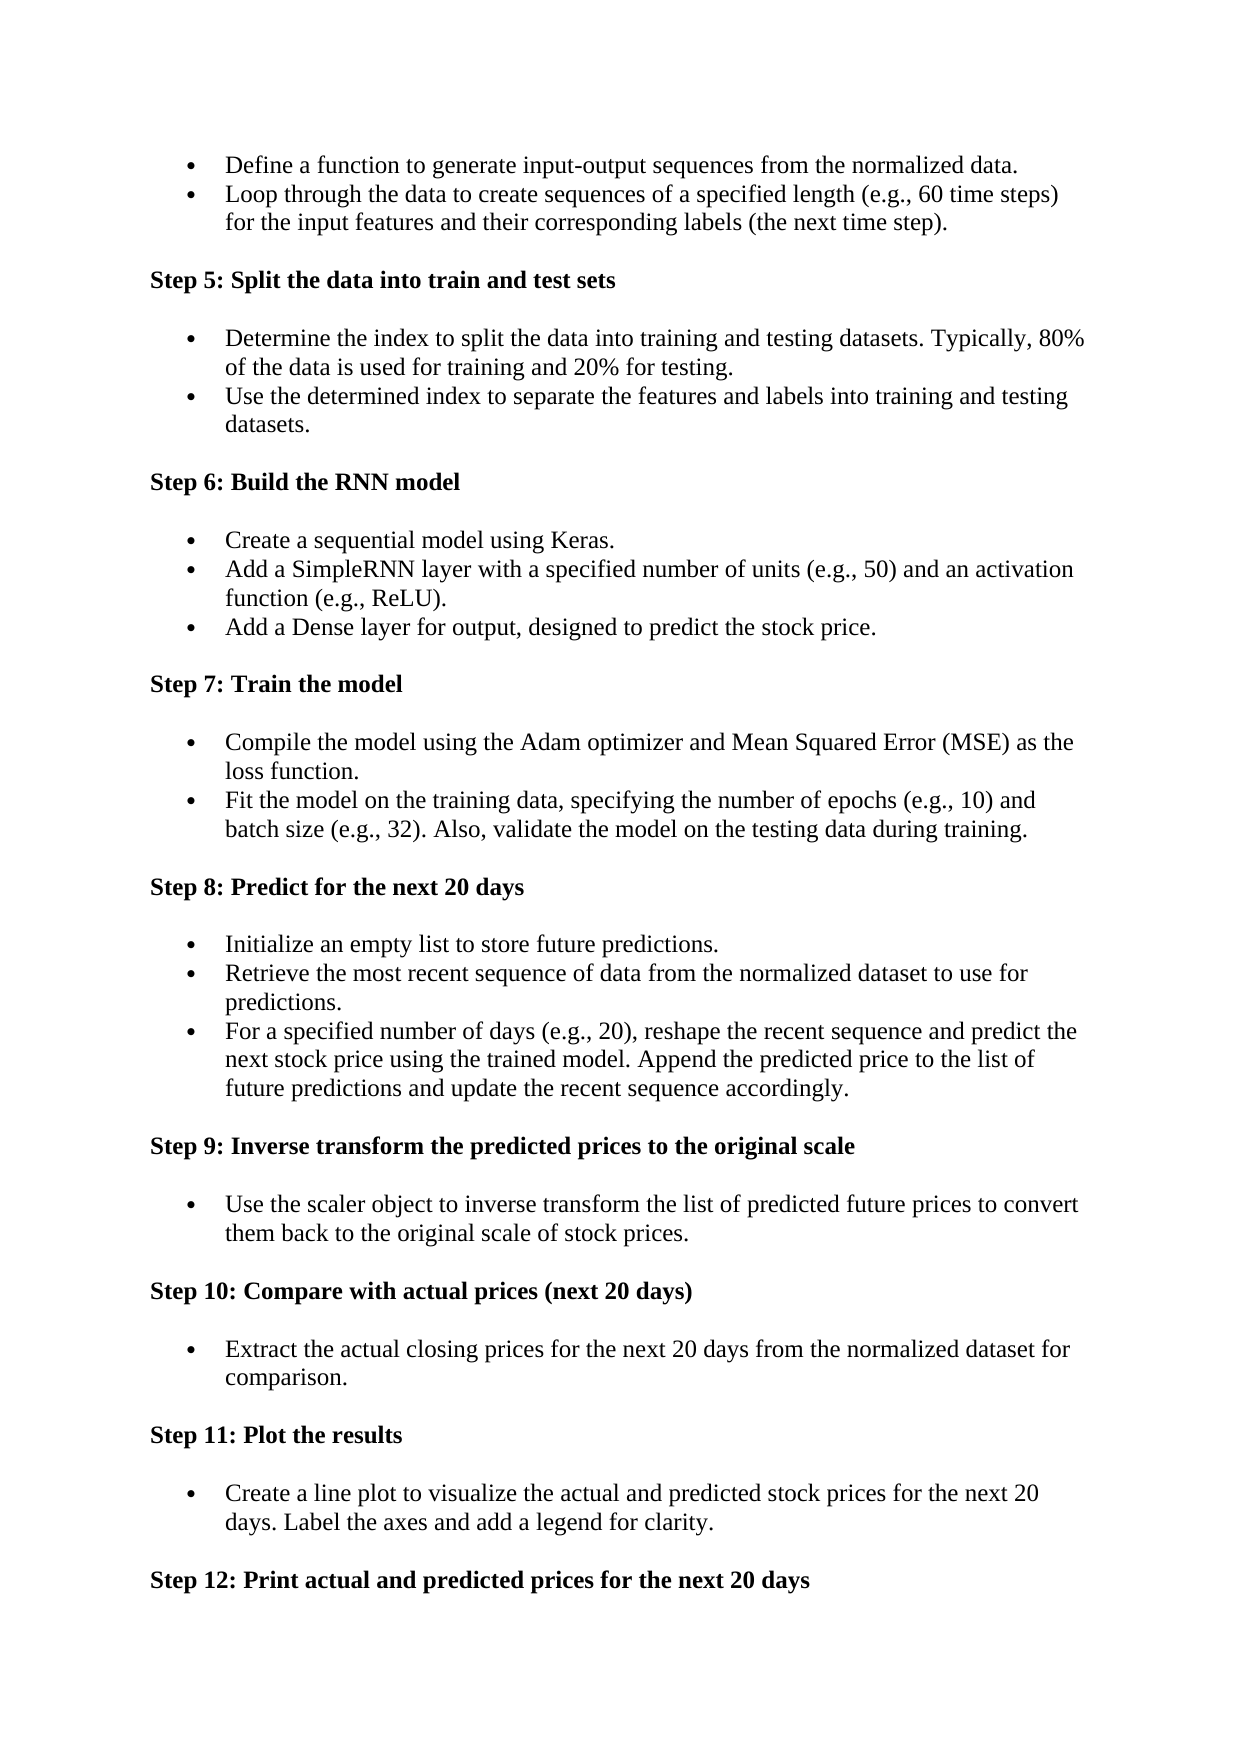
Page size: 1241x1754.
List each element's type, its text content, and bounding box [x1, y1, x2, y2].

list Retrieve the most recent sequence of data from the normalized dataset to use for predictions. [187, 958, 1090, 1016]
text Step 12: Print actual and predicted prices for the next 20 days [150, 1565, 1090, 1594]
list Add a SimpleRNN layer with a specified number of units (e.g., 50) and an activation function (e.g., ReLU). [187, 554, 1090, 612]
list Create a line plot to visualize the actual and predicted stock prices for the next 20 days. Label the axes and add a legend for clarity. [187, 1478, 1090, 1536]
text Step 11: Plot the results [150, 1420, 1090, 1449]
list Extract the actual closing prices for the next 20 days from the normalized dataset for comparison. [187, 1334, 1090, 1391]
text Step 5: Split the data into train and test sets [150, 265, 1090, 294]
text Step 7: Train the model [150, 669, 1090, 698]
text Step 9: Inverse transform the predicted prices to the original scale [150, 1131, 1090, 1160]
list Compile the model using the Adam optimizer and Mean Squared Error (MSE) as the loss function. [187, 727, 1090, 785]
list Determine the index to split the data into training and testing datasets. Typically, 80% of the data is used for training and 20% for testing. [187, 323, 1090, 381]
list For a specified number of days (e.g., 20), reshape the recent sequence and predict the next stock price using the trained model. Append the predicted price to the list of future predictions and update the recent sequence accordingly. [187, 1016, 1090, 1102]
list Fit the model on the training data, specifying the number of epochs (e.g., 10) and batch size (e.g., 32). Also, validate the model on the testing data during training. [187, 785, 1090, 842]
list Create a sequential model using Keras. [187, 525, 1090, 554]
list Initialize an empty list to store future predictions. [187, 929, 1090, 958]
text Step 10: Compare with actual prices (next 20 days) [150, 1276, 1090, 1304]
list Add a Dense layer for output, designed to predict the stock price. [187, 612, 1090, 640]
text Step 8: Predict for the next 20 days [150, 872, 1090, 900]
text Step 6: Build the RNN model [150, 467, 1090, 496]
list Use the scaler object to inverse transform the list of predicted future prices to convert them back to the original scale of stock prices. [187, 1189, 1090, 1247]
list Loop through the data to create sequences of a specified length (e.g., 60 time steps) for the input features and their corresponding labels (the next time step). [187, 179, 1090, 236]
list Define a function to generate input-output sequences from the normalized data. [187, 150, 1090, 179]
list Use the determined index to separate the features and labels into training and testing datasets. [187, 381, 1090, 438]
